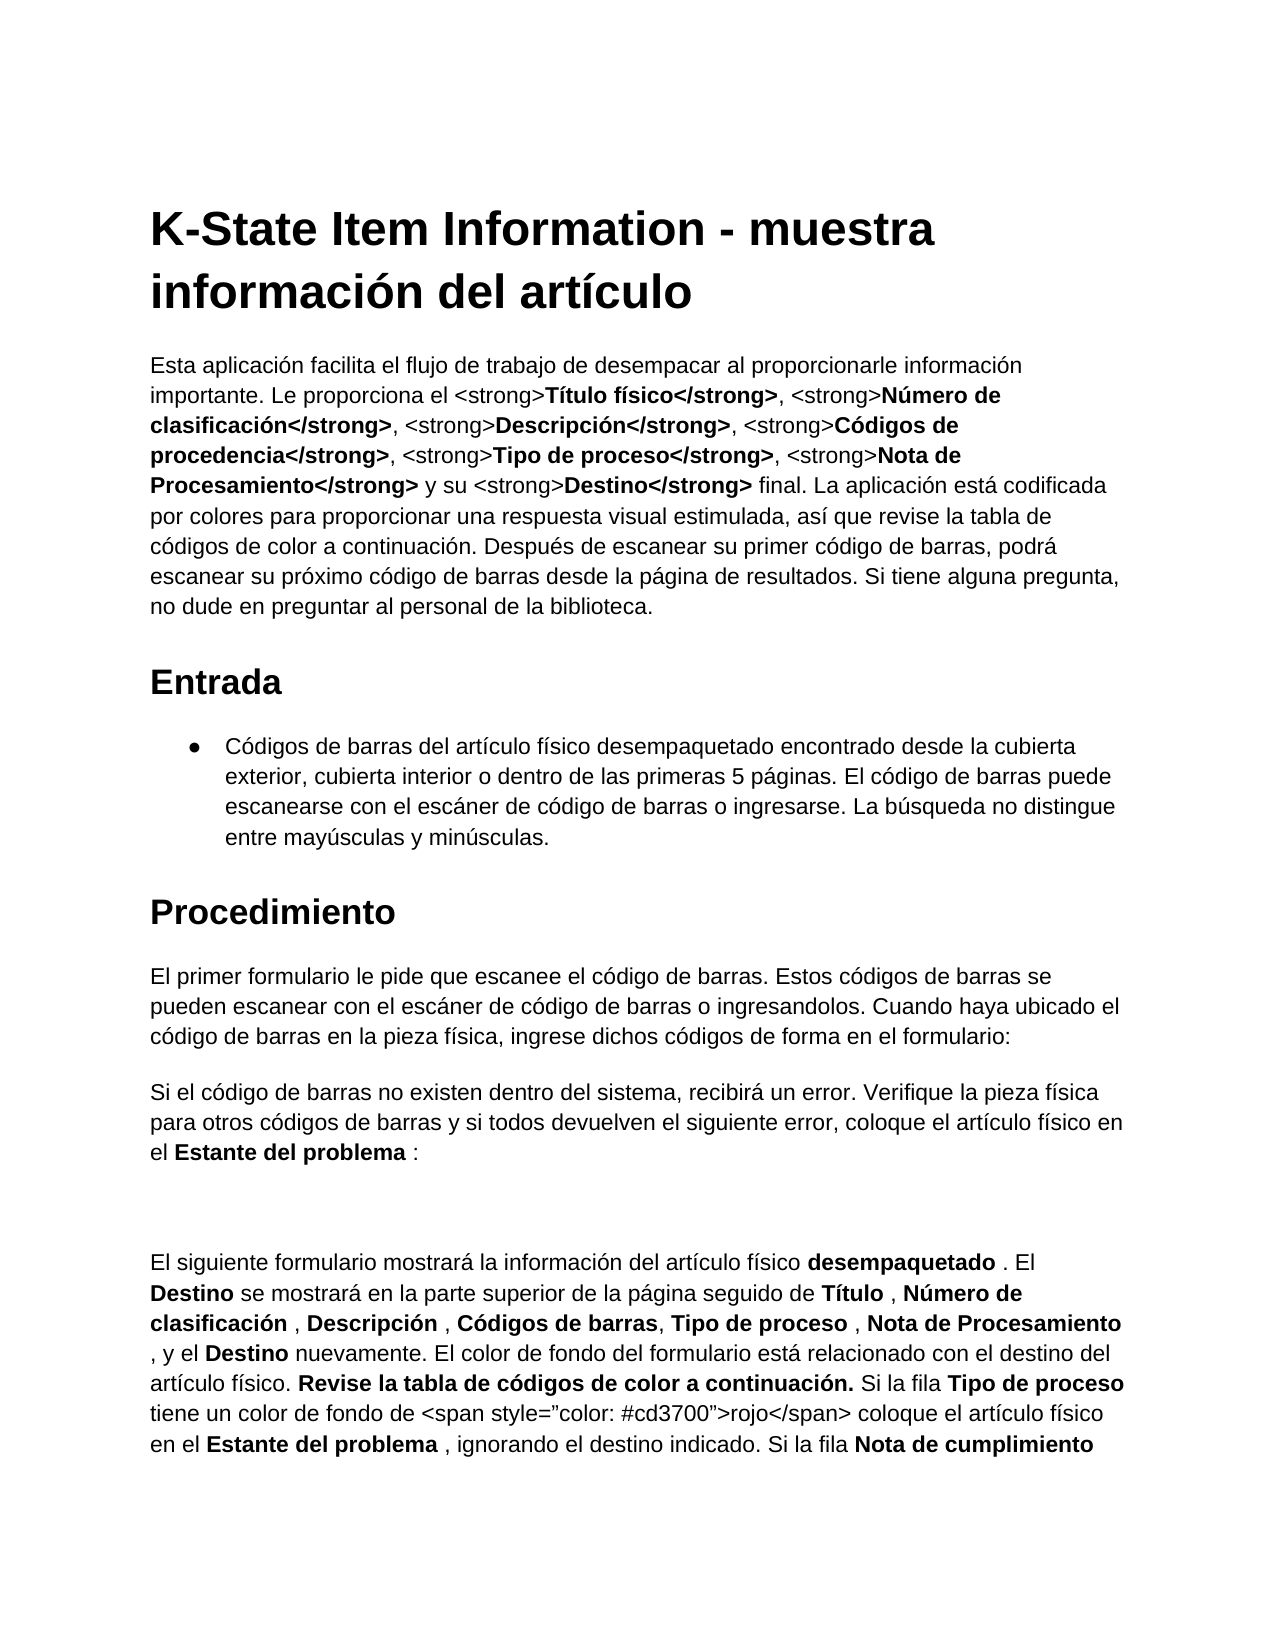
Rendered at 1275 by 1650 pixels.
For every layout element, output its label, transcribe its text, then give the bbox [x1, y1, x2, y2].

subtitle K-State Item Information - muestra información del artículo [150, 200, 1125, 318]
subtitle Entrada [150, 661, 1125, 702]
text Si el código de barras no existen dentro del sistema, recibirá un error. Verifique la pieza física para otros códigos de barras y si todos devuelven el siguiente error, coloque el artículo físico en el Estante del problema : [150, 1078, 1125, 1165]
text Esta aplicación facilita el flujo de trabajo de desempacar al proporcionarle información importante. Le proporciona el <strong>Título físico</strong>, <strong>Número de clasificación</strong>, <strong>Descripción</strong>, <strong>Códigos de procedencia</strong>, <strong>Tipo de proceso</strong>, <strong>Nota de Procesamiento</strong> y su <strong>Destino</strong> final. La aplicación está codificada por colores para proporcionar una respuesta visual estimulada, así que revise la tabla de códigos de color a continuación. Después de escanear su primer código de barras, podrá escanear su próximo código de barras desde la página de resultados. Si tiene alguna pregunta, no dude en preguntar al personal de la biblioteca. [150, 352, 1125, 620]
text El primer formulario le pide que escanee el código de barras. Estos códigos de barras se pueden escanear con el escáner de código de barras o ingresandolos. Cuando haya ubicado el código de barras en la pieza física, ingrese dichos códigos de forma en el formulario: [150, 963, 1125, 1050]
list Códigos de barras del artículo físico desempaquetado encontrado desde la cubierta exterior, cubierta interior o dentro de las primeras 5 páginas. El código de barras puede escanearse con el escáner de código de barras o ingresarse. La búsqueda no distingue entre mayúsculas y minúsculas. [187, 733, 1125, 850]
subtitle Procedimiento [150, 891, 1125, 932]
